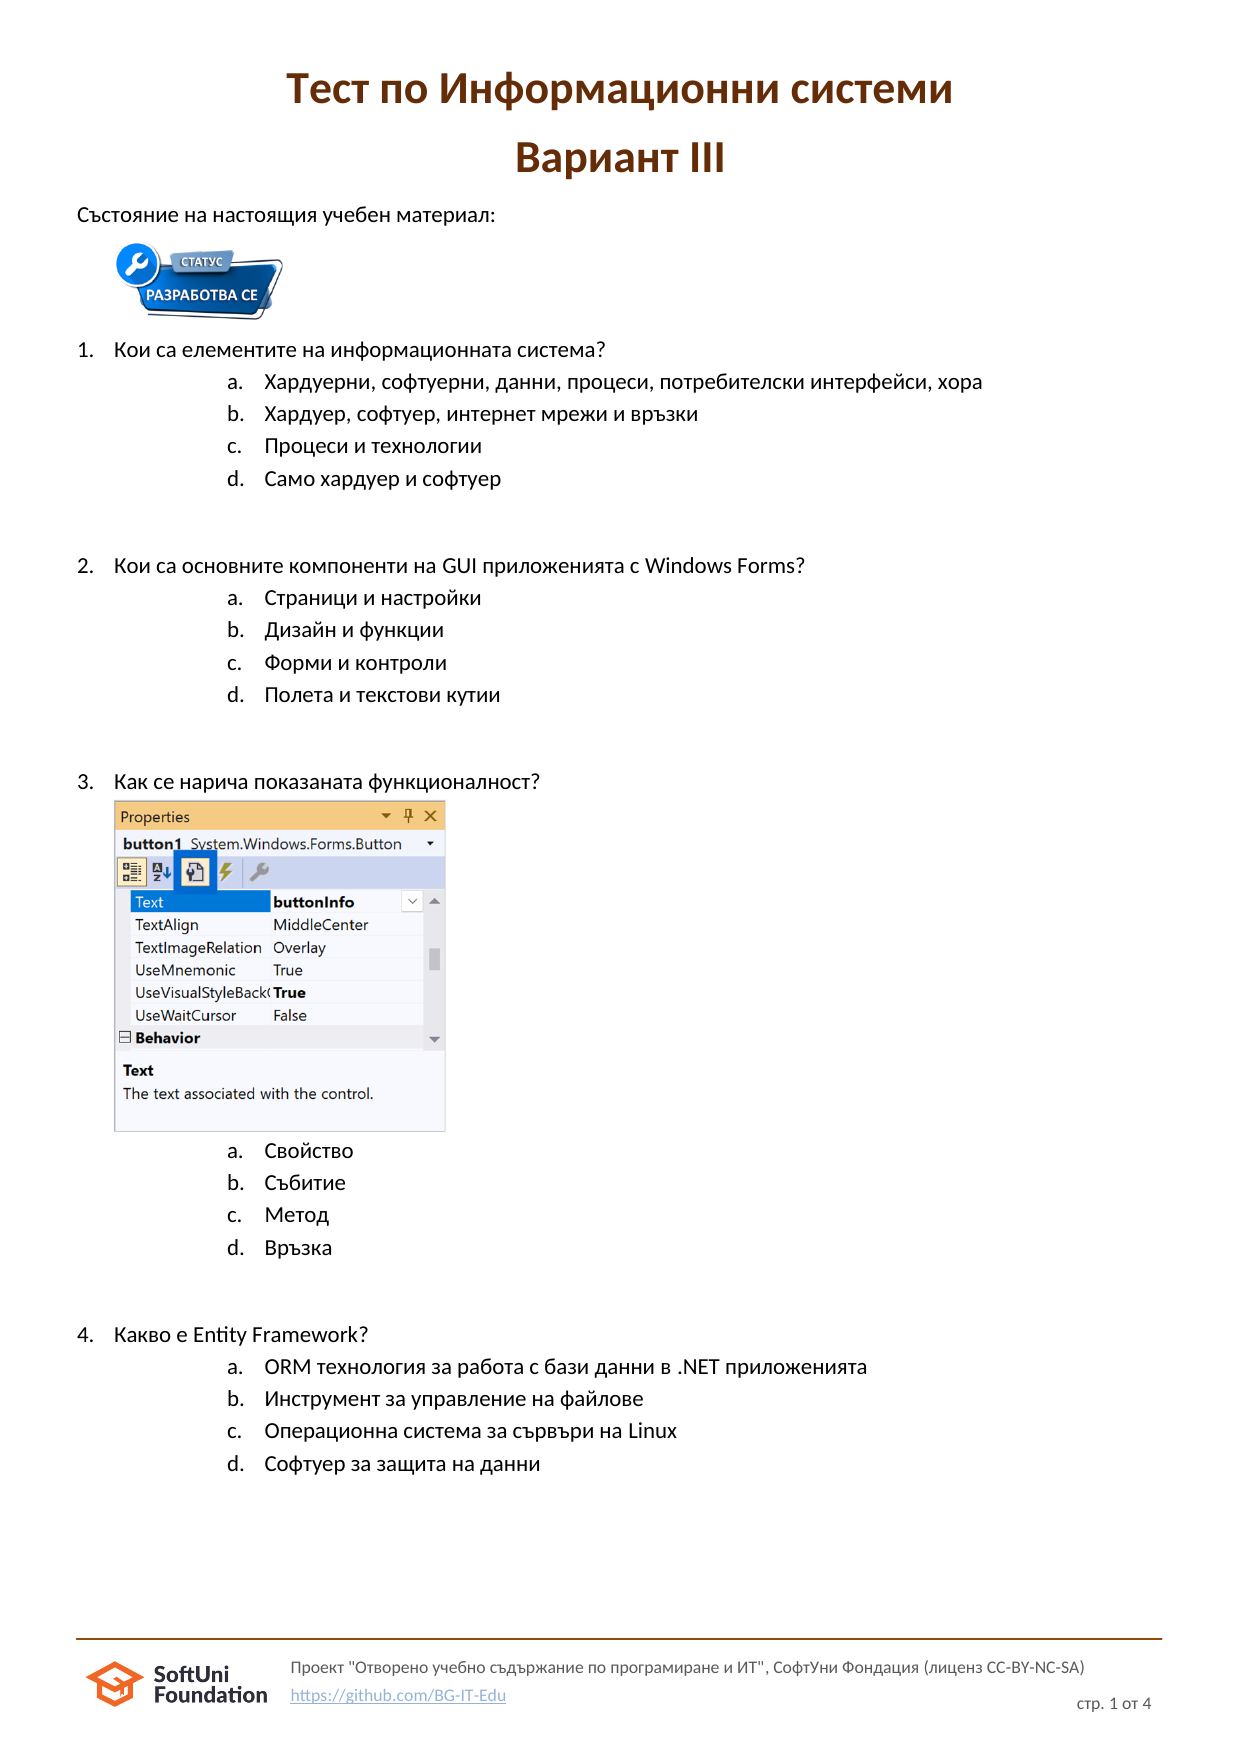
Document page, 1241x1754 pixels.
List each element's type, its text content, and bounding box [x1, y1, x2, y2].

list Хардуерни, софтуерни, данни, процеси, потребителски интерфейси, хора [227, 367, 1163, 395]
list Операционна система за сървъри на Linux [227, 1417, 1163, 1444]
list Полета и текстови кутии [227, 680, 1163, 708]
list Хардуер, софтуер, интернет мрежи и връзки [227, 399, 1163, 427]
list Кои са елементите на информационната система? [77, 335, 1163, 363]
picture [85, 1661, 267, 1707]
list Връзка [227, 1233, 1163, 1261]
picture [113, 799, 446, 1132]
list Свойство [227, 1136, 1163, 1164]
list Процеси и технологии [227, 432, 1163, 459]
list Дизайн и функции [227, 615, 1163, 643]
list Как се нарича показаната функционалност? [77, 767, 1163, 795]
list Метод [227, 1201, 1163, 1228]
list Инструмент за управление на файлове [227, 1384, 1163, 1412]
list Форми и контроли [227, 648, 1163, 676]
list Събитие [227, 1168, 1163, 1196]
list ORM технология за работа с бази данни в .NET приложенията [227, 1352, 1163, 1380]
list Какво е Entity Framework? [77, 1320, 1163, 1348]
list Само хардуер и софтуер [227, 464, 1163, 492]
list Кои са основните компоненти на GUI приложенията с Windows Forms? [77, 551, 1163, 579]
picture [113, 240, 283, 320]
list Страници и настройки [227, 583, 1163, 611]
subtitle Вариант III [77, 127, 1163, 183]
text Състояние на настоящия учебен материал: [77, 200, 1163, 228]
subtitle Тест по Информационни системи [77, 59, 1163, 115]
list Софтуер за защита на данни [227, 1449, 1163, 1477]
